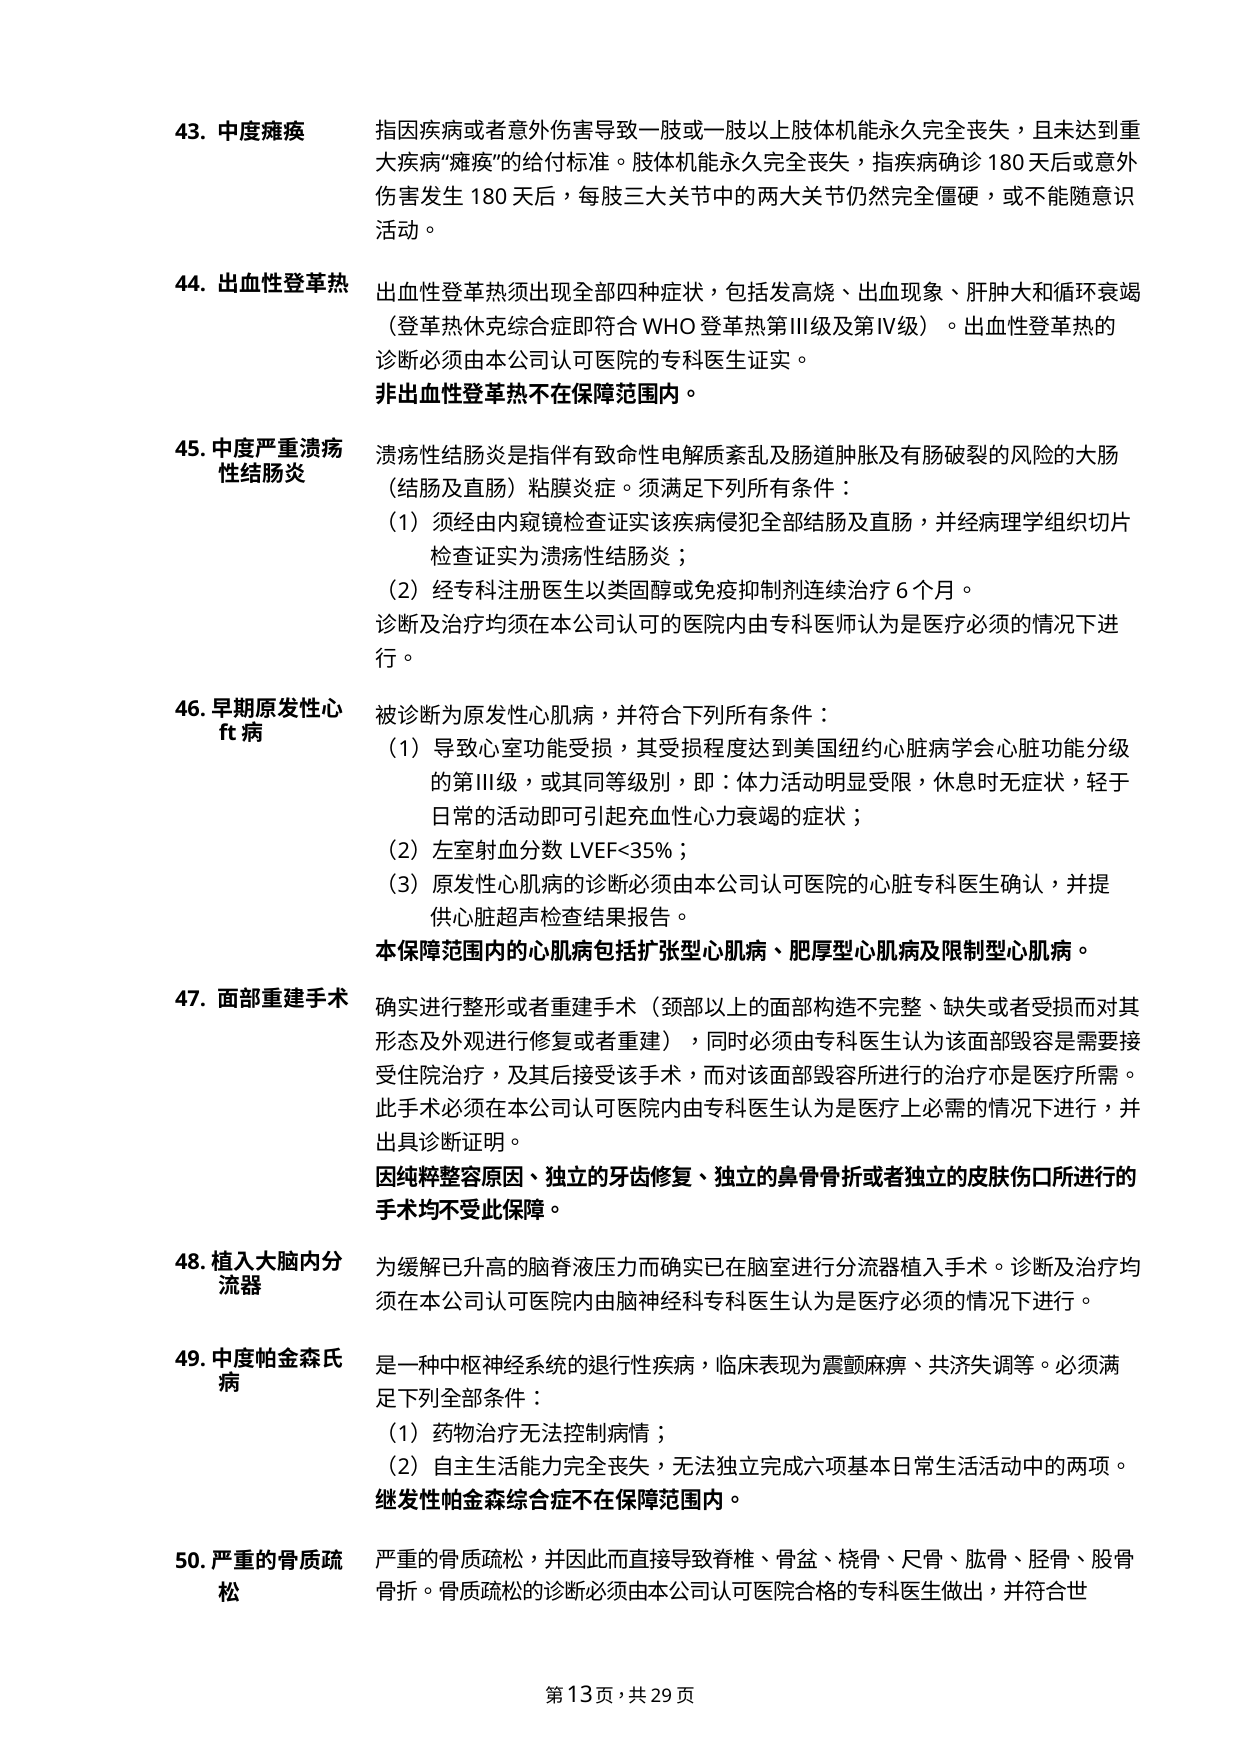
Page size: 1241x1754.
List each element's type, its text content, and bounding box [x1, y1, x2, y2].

table_cell 为缓解已升高的脑脊液压力而确实已在脑室进行分流器植入手术。诊断及治疗均须在本公司认可医院内由脑神经科专科医生认为是医疗必须的情况下进行。 [363, 1237, 1163, 1334]
table_cell 确实进行整形或者重建手术（颈部以上的面部构造不完整、缺失或者受损而对其形态及外观进行修复或者重建），同时必须由专科医生认为该面部毁容是需要接受住院治疗，及其后接受该手术，而对该面部毁容所进行的治疗亦是医疗所需。此手术必须在本公司认可医院内由专科医生认为是医疗上必需的情况下进行，并出具诊断证明。 因纯粹整容原因、独立的牙齿修复、独立的鼻骨骨折或者独立的皮肤伤口所进行的手术均不受此保障。 [363, 977, 1163, 1237]
table_cell 被诊断为原发性心肌病，并符合下列所有条件： （1）导致心室功能受损，其受损程度达到美国纽约心脏病学会心脏功能分级的第Ⅲ级，或其同等级別，即：体力活动明显受限，休息时无症状，轻于日常的活动即可引起充血性心力衰竭的症状； （2）左室射血分数 LVEF<35%； （3）原发性心肌病的诊断必须由本公司认可医院的心脏专科医生确认，并提供心脏超声检查结果报告。 本保障范围内的心肌病包括扩张型心肌病、肥厚型心肌病及限制型心肌病。 [363, 685, 1163, 977]
table_header 43. 中度瘫痪 [154, 121, 363, 262]
table_cell 48. 植入大脑内分流器 [154, 1237, 363, 1334]
table_cell 是一种中枢神经系统的退行性疾病，临床表现为震颤麻痹、共济失调等。必须满足下列全部条件： （1）药物治疗无法控制病情； （2）自主生活能力完全丧失，无法独立完成六项基本日常生活活动中的两项。 继发性帕金森综合症不在保障范围内。 [363, 1335, 1163, 1529]
table_cell 44. 出血性登革热 [154, 262, 363, 425]
table_cell 50. 严重的骨质疏松 [154, 1530, 363, 1607]
table_cell 49. 中度帕金森氏病 [154, 1335, 363, 1529]
table_cell 45. 中度严重溃疡性结肠炎 [154, 425, 363, 684]
table_cell 严重的骨质疏松，并因此而直接导致脊椎、骨盆、桡骨、尺骨、肱骨、胫骨、股骨骨折。骨质疏松的诊断必须由本公司认可医院合格的专科医生做出，并符合世 [363, 1530, 1163, 1607]
table_cell 出血性登革热须出现全部四种症状，包括发高烧、出血现象、肝肿大和循环衰竭 （登革热休克综合症即符合WHO登革热第Ⅲ级及第Ⅳ级）。出血性登革热的诊断必须由本公司认可医院的专科医生证实。 非出血性登革热不在保障范围内。 [363, 262, 1163, 425]
table_header 指因疾病或者意外伤害导致一肢或一肢以上肢体机能永久完全丧失，且未达到重 大疾病“瘫痪”的给付标准。肢体机能永久完全丧失，指疾病确诊180天后或意外伤害发生180天后，每肢三大关节中的两大关节仍然完全僵硬，或不能随意识活动。 [363, 121, 1163, 262]
table_cell 46. 早期原发性心ft病 [154, 685, 363, 977]
table_cell 47. 面部重建手术 [154, 977, 363, 1237]
table_cell 溃疡性结肠炎是指伴有致命性电解质紊乱及肠道肿胀及有肠破裂的风险的大肠 （结肠及直肠）粘膜炎症。须满足下列所有条件： （1）须经由内窥镜检查证实该疾病侵犯全部结肠及直肠，并经病理学组织切片检查证实为溃疡性结肠炎； （2）经专科注册医生以类固醇或免疫抑制剂连续治疗6个月。 诊断及治疗均须在本公司认可的医院内由专科医师认为是医疗必须的情况下进行。 [363, 425, 1163, 684]
